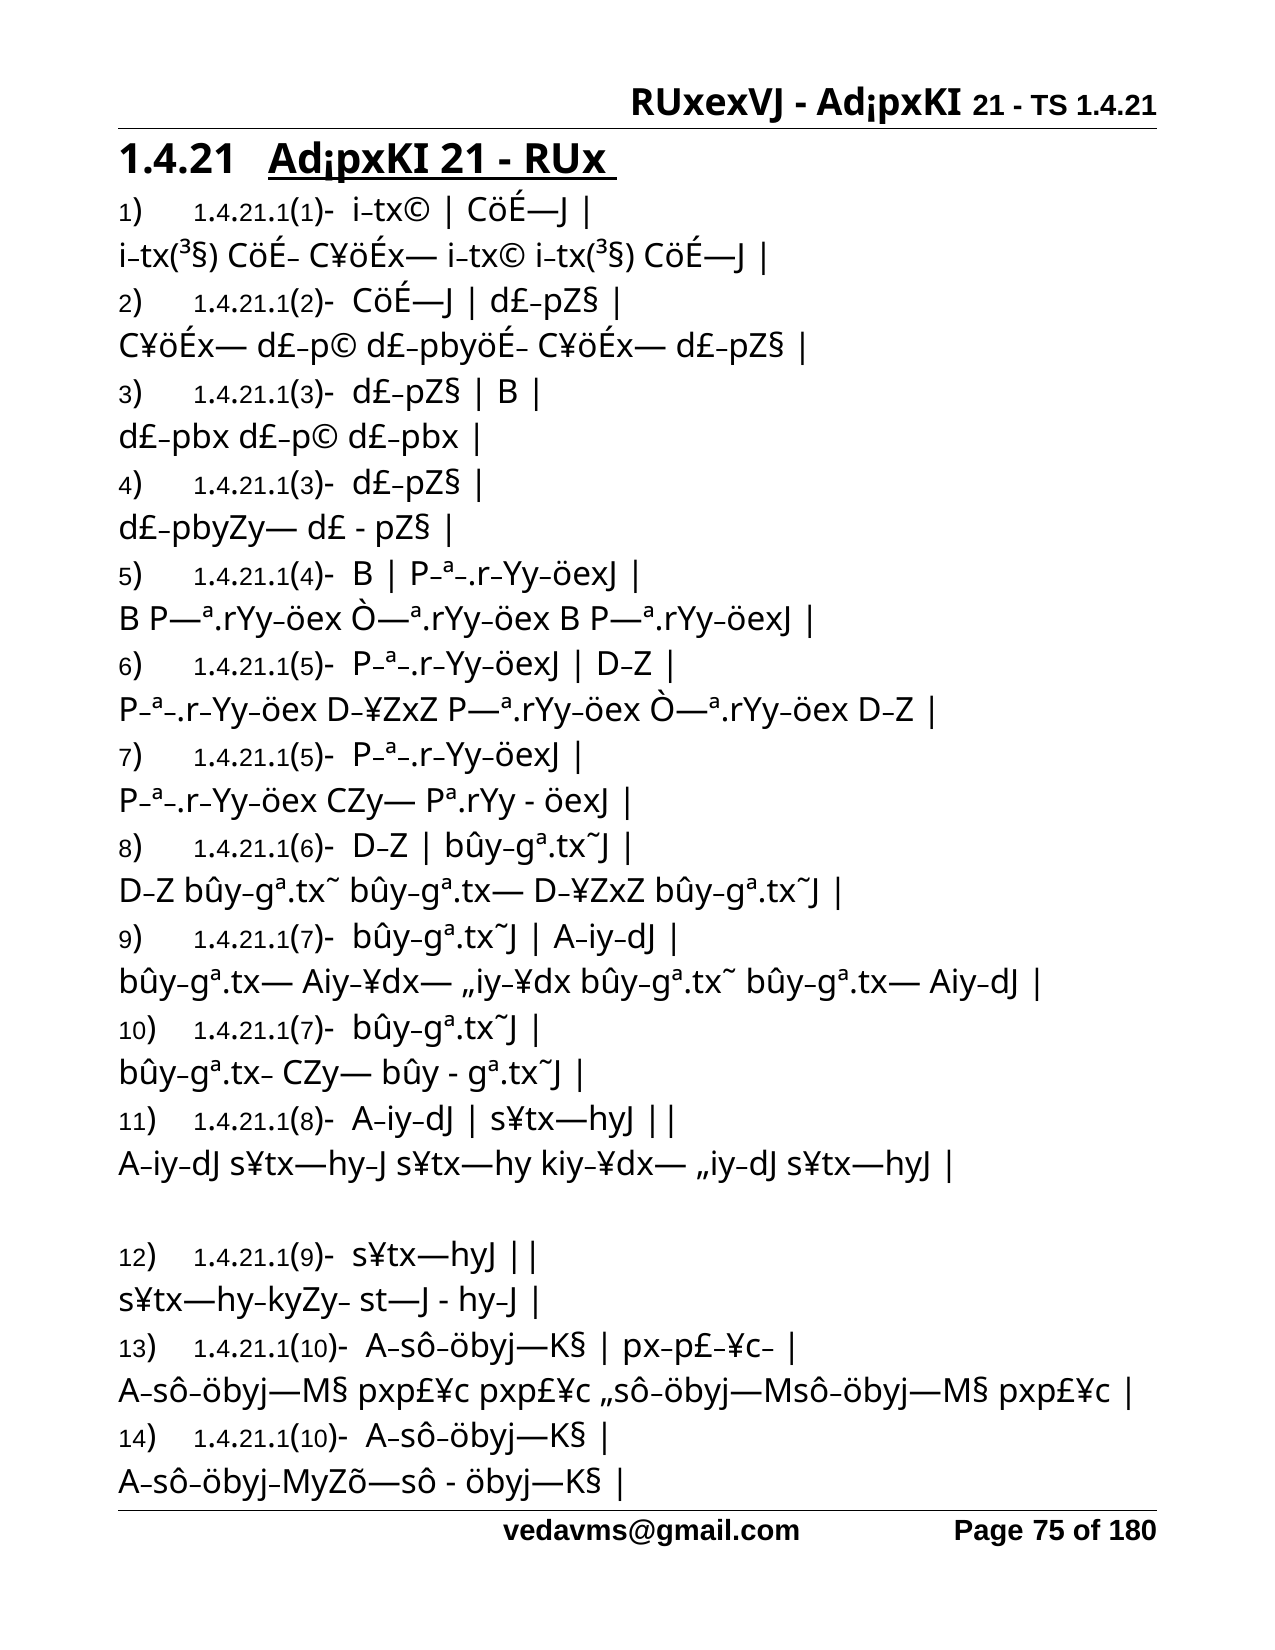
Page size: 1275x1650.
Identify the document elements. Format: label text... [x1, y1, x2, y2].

text P–ª–.r–Yy–öex D–¥ZxZ P—ª.rYy–öex Ò—ª.rYy–öex D–Z | [118, 686, 1157, 731]
text P–ª–.r–Yy–öex CZy— Pª.rYy - öexJ | [118, 776, 1157, 822]
text 3) 1.4.21.1(3)- d£–pZ§ | B | [118, 368, 1157, 413]
text 6) 1.4.21.1(5)- P–ª–.r–Yy–öexJ | D–Z | [118, 640, 1157, 686]
text 10) 1.4.21.1(7)- bûy–gª.tx˜J | [118, 1003, 1157, 1049]
text 1) 1.4.21.1(1)- i–tx© | CöÉ—J | [118, 186, 1157, 231]
text B P—ª.rYy–öex Ò—ª.rYy–öex B P—ª.rYy–öexJ | [118, 595, 1157, 640]
text C¥öÉx— d£–p© d£–pbyöÉ– C¥öÉx— d£–pZ§ | [118, 322, 1157, 368]
text 7) 1.4.21.1(5)- P–ª–.r–Yy–öexJ | [118, 731, 1157, 776]
text 11) 1.4.21.1(8)- A–iy–dJ | s¥tx—hyJ || [118, 1094, 1157, 1140]
text D–Z bûy–gª.tx˜ bûy–gª.tx— D–¥ZxZ bûy–gª.tx˜J | [118, 867, 1157, 913]
text s¥tx—hy–kyZy– st—J - hy–J | [118, 1276, 1157, 1321]
text d£–pbyZy— d£ - pZ§ | [118, 504, 1157, 549]
text i–tx(³§) CöÉ– C¥öÉx— i–tx© i–tx(³§) CöÉ—J | [118, 231, 1157, 277]
text A–sô–öbyj—M§ pxp£¥c pxp£¥c „sô–öbyj—Msô–öbyj—M§ pxp£¥c | [118, 1367, 1157, 1412]
text 12) 1.4.21.1(9)- s¥tx—hyJ || [118, 1231, 1157, 1276]
text 8) 1.4.21.1(6)- D–Z | bûy–gª.tx˜J | [118, 822, 1157, 867]
text 4) 1.4.21.1(3)- d£–pZ§ | [118, 458, 1157, 504]
text 5) 1.4.21.1(4)- B | P–ª–.r–Yy–öexJ | [118, 549, 1157, 595]
text 9) 1.4.21.1(7)- bûy–gª.tx˜J | A–iy–dJ | [118, 913, 1157, 958]
text d£–pbx d£–p© d£–pbx | [118, 413, 1157, 458]
text bûy–gª.tx— Aiy–¥dx— „iy–¥dx bûy–gª.tx˜ bûy–gª.tx— Aiy–dJ | [118, 958, 1157, 1003]
subtitle Ad¡pxKI 21 - RUx [118, 129, 1176, 186]
text A–iy–dJ s¥tx—hy–J s¥tx—hy kiy–¥dx— „iy–dJ s¥tx—hyJ | [118, 1140, 1157, 1185]
text 2) 1.4.21.1(2)- CöÉ—J | d£–pZ§ | [118, 277, 1157, 322]
text 13) 1.4.21.1(10)- A–sô–öbyj—K§ | px–p£–¥c– | [118, 1321, 1157, 1367]
text bûy–gª.tx– CZy— bûy - gª.tx˜J | [118, 1049, 1157, 1094]
text 14) 1.4.21.1(10)- A–sô–öbyj—K§ | [118, 1412, 1157, 1458]
text A–sô–öbyj–MyZõ—sô - öbyj—K§ | [118, 1458, 1157, 1503]
